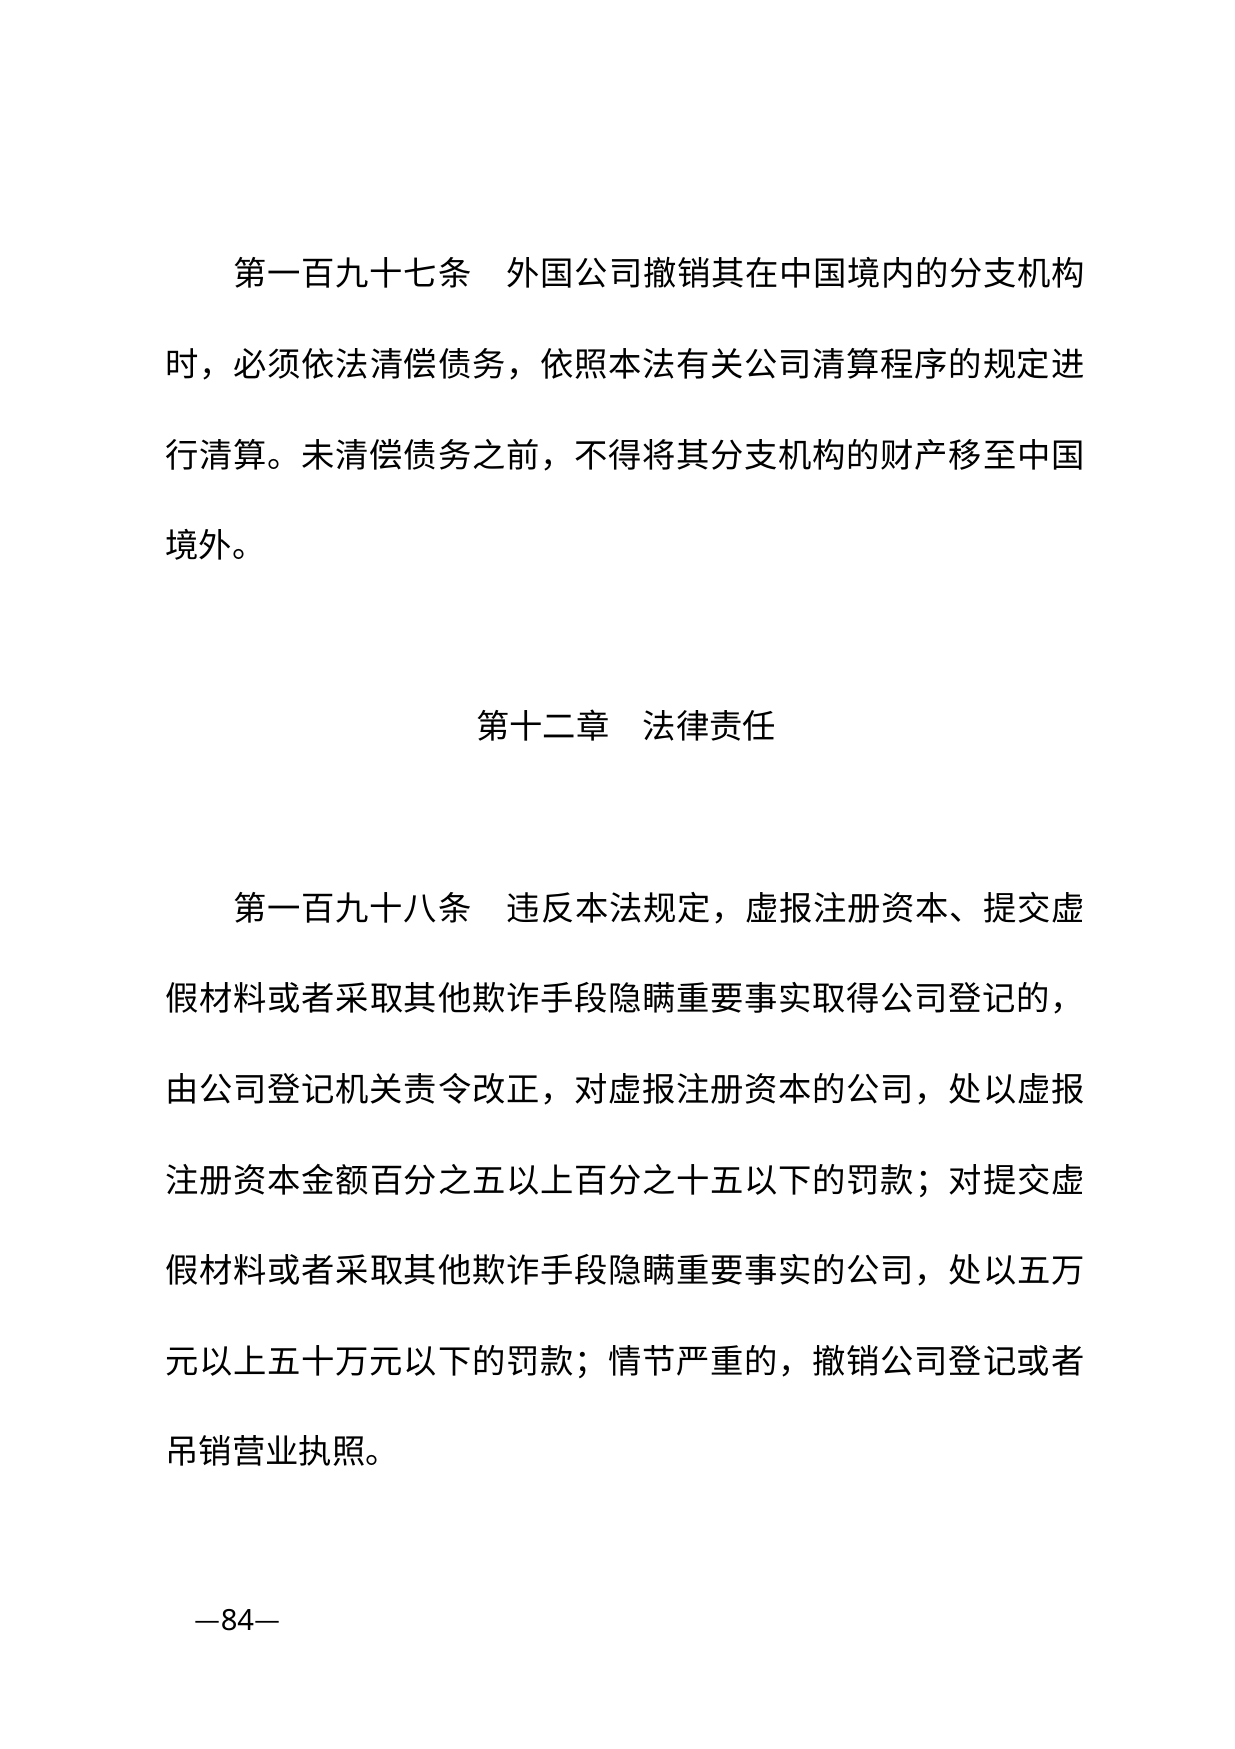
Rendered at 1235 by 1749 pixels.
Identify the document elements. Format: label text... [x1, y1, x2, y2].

text 第一百九十七条 外国公司撤销其在中国境内的分支机构时，必须依法清偿债务，依照本法有关公司清算程序的规定进行清算。未清偿债务之前，不得将其分支机构的财产移至中国境外。 [165, 226, 1087, 588]
text 第一百九十八条 违反本法规定，虚报注册资本、提交虚假材料或者采取其他欺诈手段隐瞒重要事实取得公司登记的，由公司登记机关责令改正，对虚报注册资本的公司，处以虚报注册资本金额百分之五以上百分之十五以下的罚款；对提交虚假材料或者采取其他欺诈手段隐瞒重要事实的公司，处以五万元以上五十万元以下的罚款；情节严重的，撤销公司登记或者吊销营业执照。 [165, 860, 1087, 1495]
text 第十二章 法律责任 [165, 679, 1087, 770]
